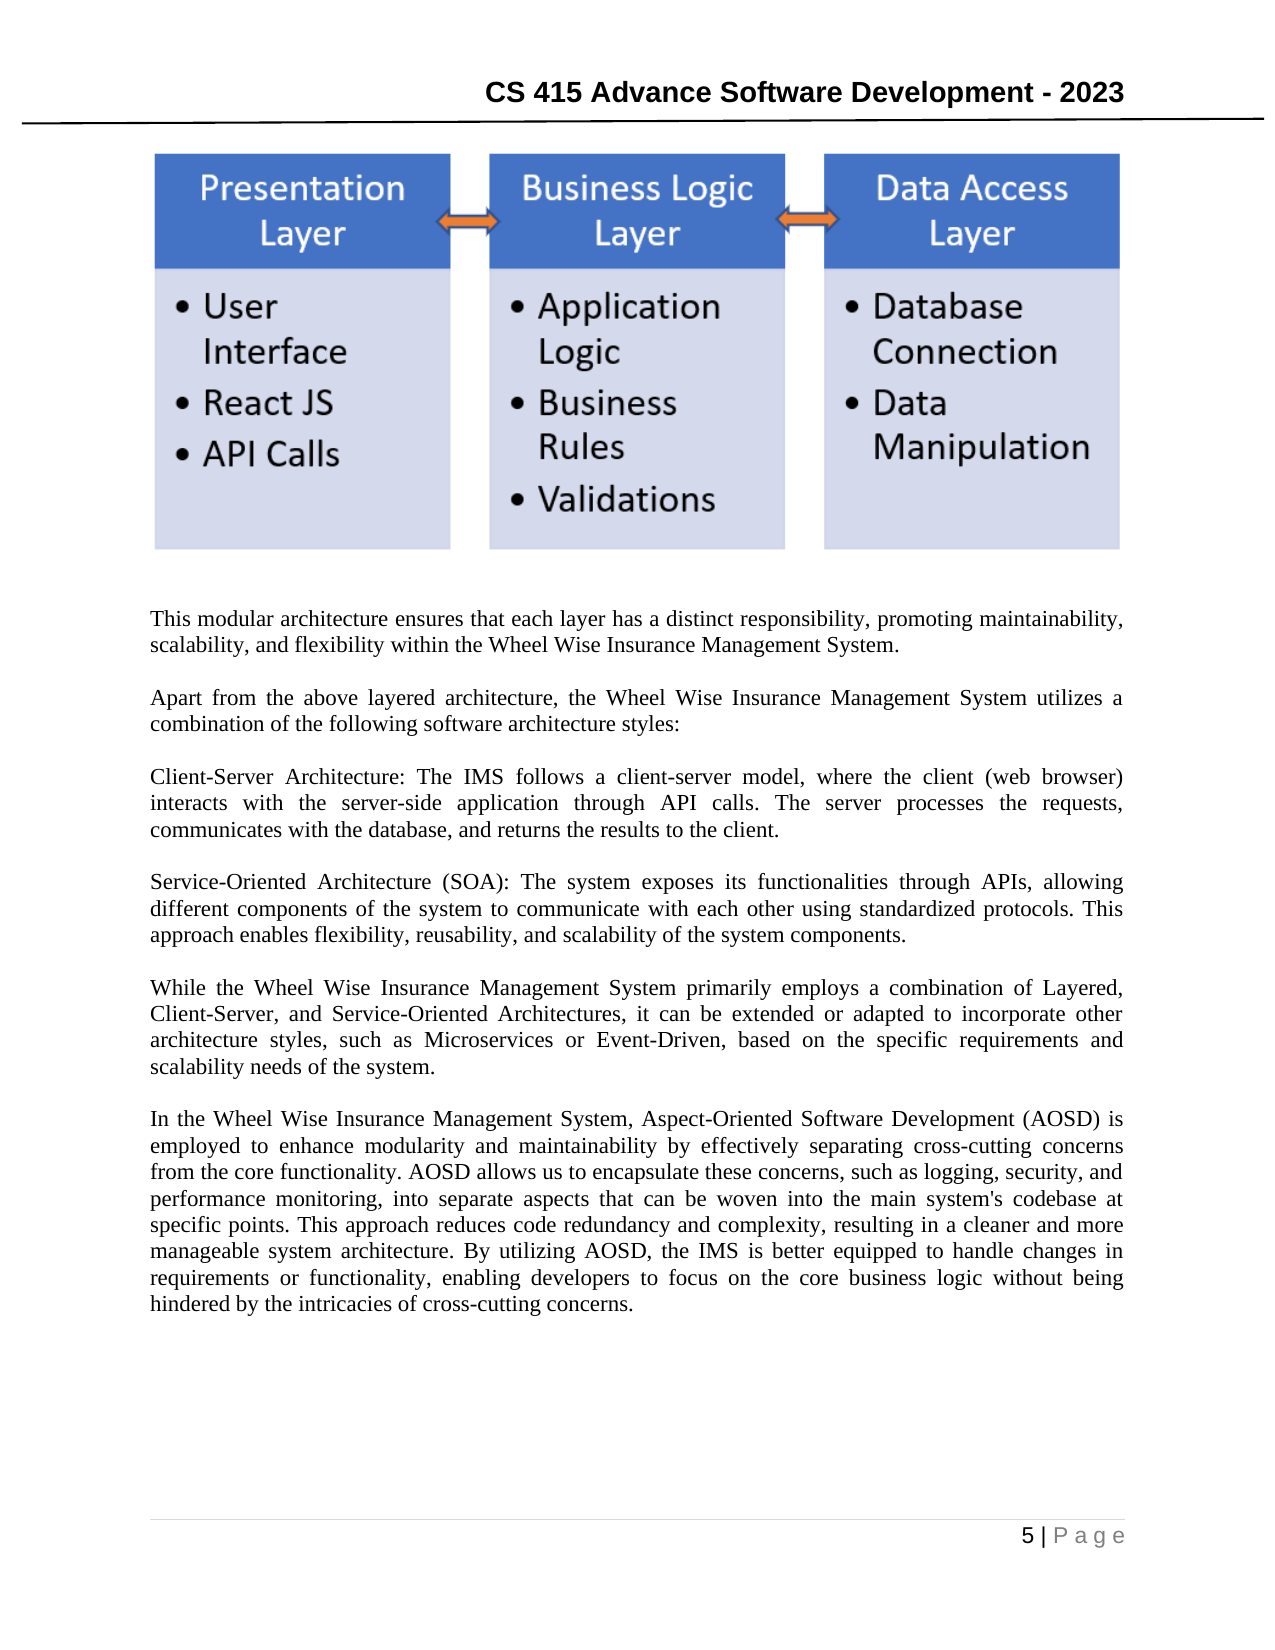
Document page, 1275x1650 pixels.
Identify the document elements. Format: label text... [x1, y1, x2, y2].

text While the Wheel Wise Insurance Management System primarily employs a combination of Layered, Client-Server, and Service-Oriented Architectures, it can be extended or adapted to incorporate other architecture styles, such as Microservices or Event-Driven, based on the specific requirements and scalability needs of the system. [150, 974, 1125, 1079]
text Client-Server Architecture: The IMS follows a client-server model, where the client (web browser) interacts with the server-side application through API calls. The server processes the requests, communicates with the database, and returns the results to the client. [150, 763, 1125, 842]
text Apart from the above layered architecture, the Wheel Wise Insurance Management System utilizes a combination of the following software architecture styles: [150, 684, 1125, 737]
picture [150, 150, 1125, 552]
text Service-Oriented Architecture (SOA): The system exposes its functionalities through APIs, allowing different components of the system to communicate with each other using standardized protocols. This approach enables flexibility, reusability, and scalability of the system components. [150, 868, 1125, 947]
text In the Wheel Wise Insurance Management System, Aspect-Oriented Software Development (AOSD) is employed to enhance modularity and maintainability by effectively separating cross-cutting concerns from the core functionality. AOSD allows us to encapsulate these concerns, such as logging, security, and performance monitoring, into separate aspects that can be woven into the main system's codebase at specific points. This approach reduces code redundancy and complexity, resulting in a cleaner and more manageable system architecture. By utilizing AOSD, the IMS is better equipped to handle changes in requirements or functionality, enabling developers to focus on the core business logic without being hindered by the intricacies of cross-cutting concerns. [150, 1106, 1125, 1316]
text This modular architecture ensures that each layer has a distinct responsibility, promoting maintainability, scalability, and flexibility within the Wheel Wise Insurance Management System. [150, 605, 1125, 657]
